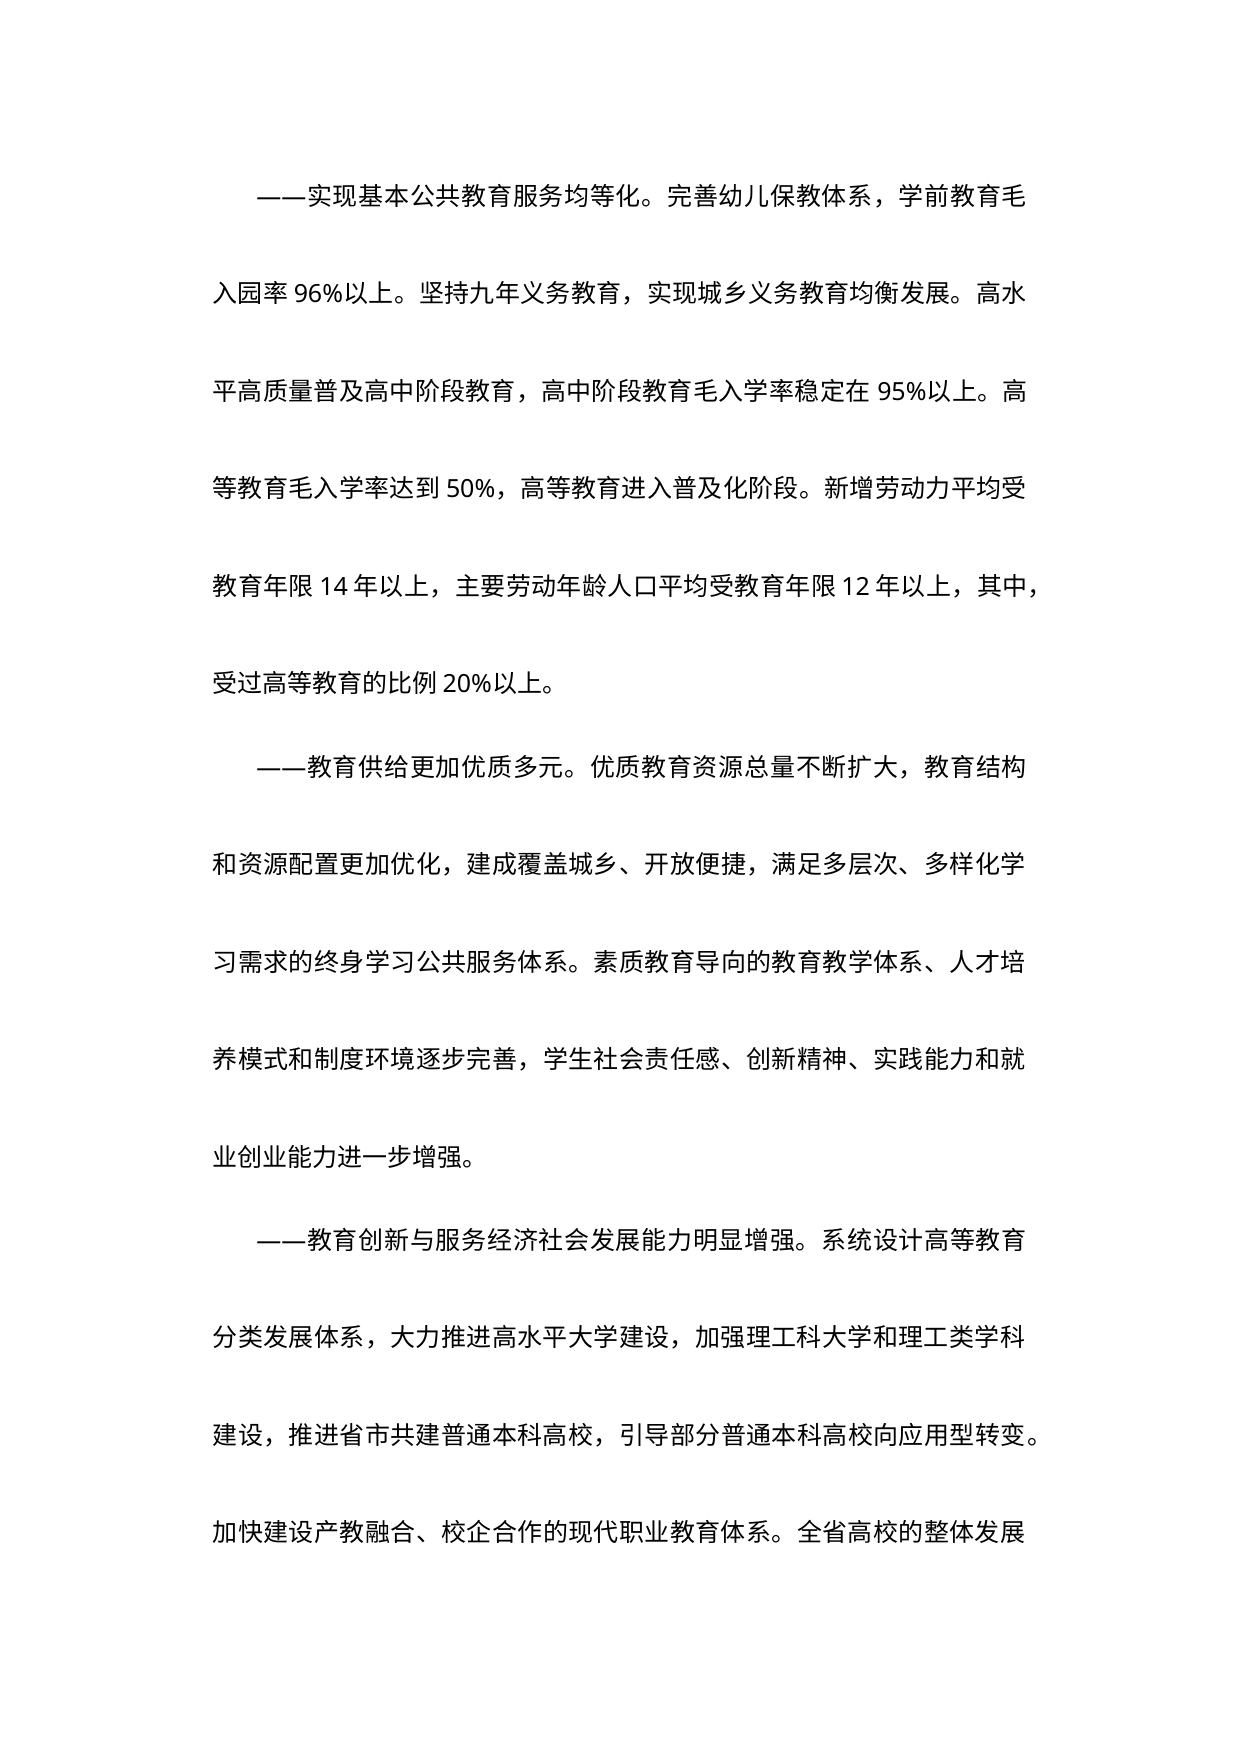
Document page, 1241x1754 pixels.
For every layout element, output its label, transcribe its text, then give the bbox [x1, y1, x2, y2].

text ——教育供给更加优质多元。优质教育资源总量不断扩大，教育结构和资源配置更加优化，建成覆盖城乡、开放便捷，满足多层次、多样化学习需求的终身学习公共服务体系。素质教育导向的教育教学体系、人才培养模式和制度环境逐步完善，学生社会责任感、创新精神、实践能力和就业创业能力进一步增强。 [212, 733, 1028, 1188]
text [212, 1206, 1028, 1563]
text ——实现基本公共教育服务均等化。完善幼儿保教体系，学前教育毛入园率96%以上。坚持九年义务教育，实现城乡义务教育均衡发展。高水平高质量普及高中阶段教育，高中阶段教育毛入学率稳定在95%以上。高等教育毛入学率达到50%，高等教育进入普及化阶段。新增劳动力平均受教育年限14年以上，主要劳动年龄人口平均受教育年限12年以上，其中，受过高等教育的比例20%以上。 [212, 162, 1028, 714]
